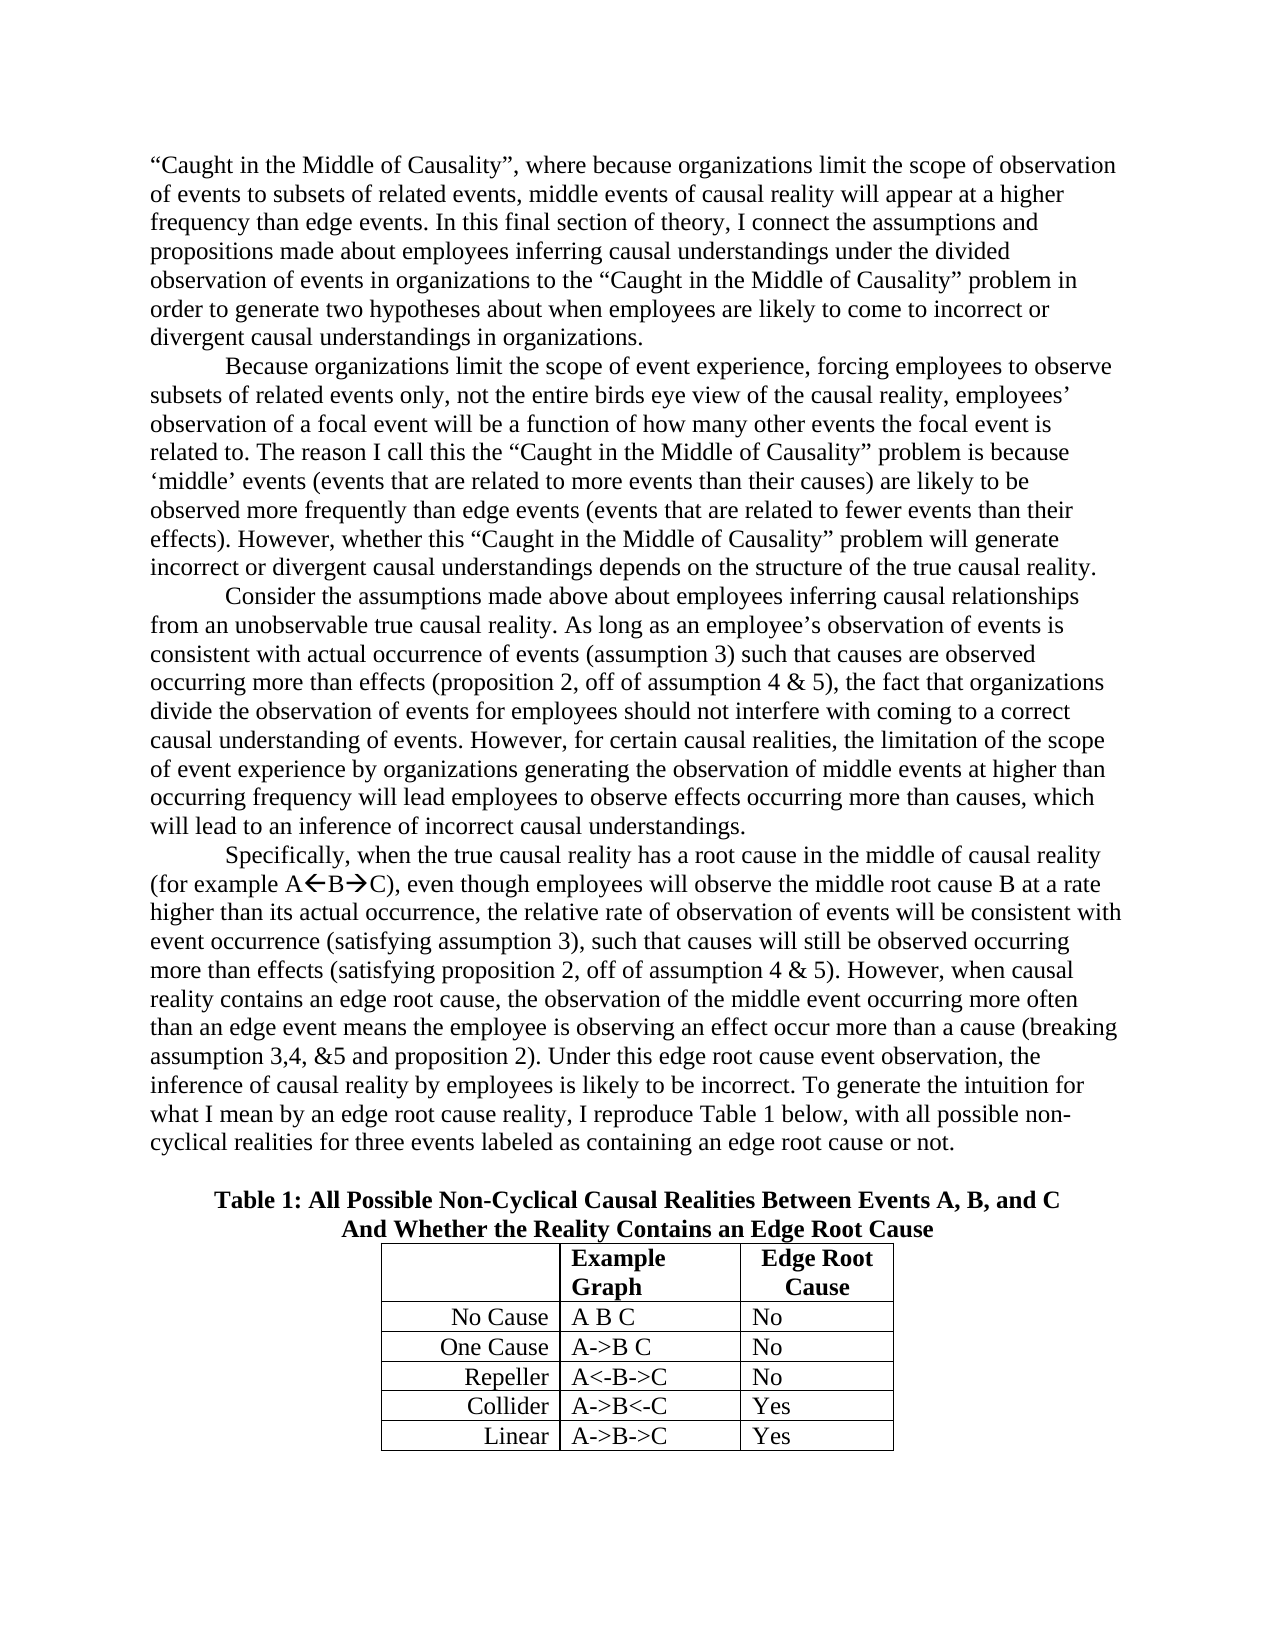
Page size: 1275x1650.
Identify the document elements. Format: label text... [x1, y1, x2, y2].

table_header [382, 1244, 559, 1301]
text Because organizations limit the scope of event experience, forcing employees to observe subsets of related events only, not the entire birds eye view of the causal reality, employees’ observation of a focal event will be a function of how many other events the focal event is related to. The reason I call this the “Caught in the Middle of Causality” problem is because ‘middle’ events (events that are related to more events than their causes) are likely to be observed more frequently than edge events (events that are related to fewer events than their effects). However, whether this “Caught in the Middle of Causality” problem will generate incorrect or divergent causal understandings depends on the structure of the true causal reality. [150, 351, 1125, 581]
table_cell A->B->C [561, 1421, 740, 1450]
table_cell A<-B->C [561, 1362, 740, 1390]
table_cell No [741, 1332, 893, 1361]
table_cell Repeller [382, 1362, 559, 1390]
table_cell A->B C [561, 1332, 740, 1361]
text Specifically, when the true causal reality has a root cause in the middle of causal reality (for example ABC), even though employees will observe the middle root cause B at a rate higher than its actual occurrence, the relative rate of observation of events will be consistent with event occurrence (satisfying assumption 3), such that causes will still be observed occurring more than effects (satisfying proposition 2, off of assumption 4 & 5). However, when causal reality contains an edge root cause, the observation of the middle event occurring more often than an edge event means the employee is observing an effect occur more than a cause (breaking assumption 3,4, &5 and proposition 2). Under this edge root cause event observation, the inference of causal reality by employees is likely to be incorrect. To generate the intuition for what I mean by an edge root cause reality, I reproduce Table 1 below, with all possible non-cyclical realities for three events labeled as containing an edge root cause or not. [150, 840, 1125, 1156]
table_cell A B C [561, 1302, 740, 1331]
table_cell Collider [382, 1391, 559, 1420]
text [150, 150, 1125, 351]
table_cell No Cause [382, 1302, 559, 1331]
table_cell No [741, 1302, 893, 1331]
table_header Edge Root Cause [741, 1244, 893, 1301]
table_cell Linear [382, 1421, 559, 1450]
table_cell A->B<-C [561, 1391, 740, 1420]
table_cell One Cause [382, 1332, 559, 1361]
table_header Example Graph [561, 1244, 740, 1301]
table_cell Yes [741, 1391, 893, 1420]
text Consider the assumptions made above about employees inferring causal relationships from an unobservable true causal reality. As long as an employee’s observation of events is consistent with actual occurrence of events (assumption 3) such that causes are observed occurring more than effects (proposition 2, off of assumption 4 & 5), the fact that organizations divide the observation of events for employees should not interfere with coming to a correct causal understanding of events. However, for certain causal realities, the limitation of the scope of event experience by organizations generating the observation of middle events at higher than occurring frequency will lead employees to observe effects occurring more than causes, which will lead to an inference of incorrect causal understandings. [150, 581, 1125, 840]
text Table 1: All Possible Non-Cyclical Causal Realities Between Events A, B, and C [150, 1185, 1125, 1214]
table_cell No [741, 1362, 893, 1390]
table_cell Yes [741, 1421, 893, 1450]
text And Whether the Reality Contains an Edge Root Cause [150, 1214, 1125, 1242]
